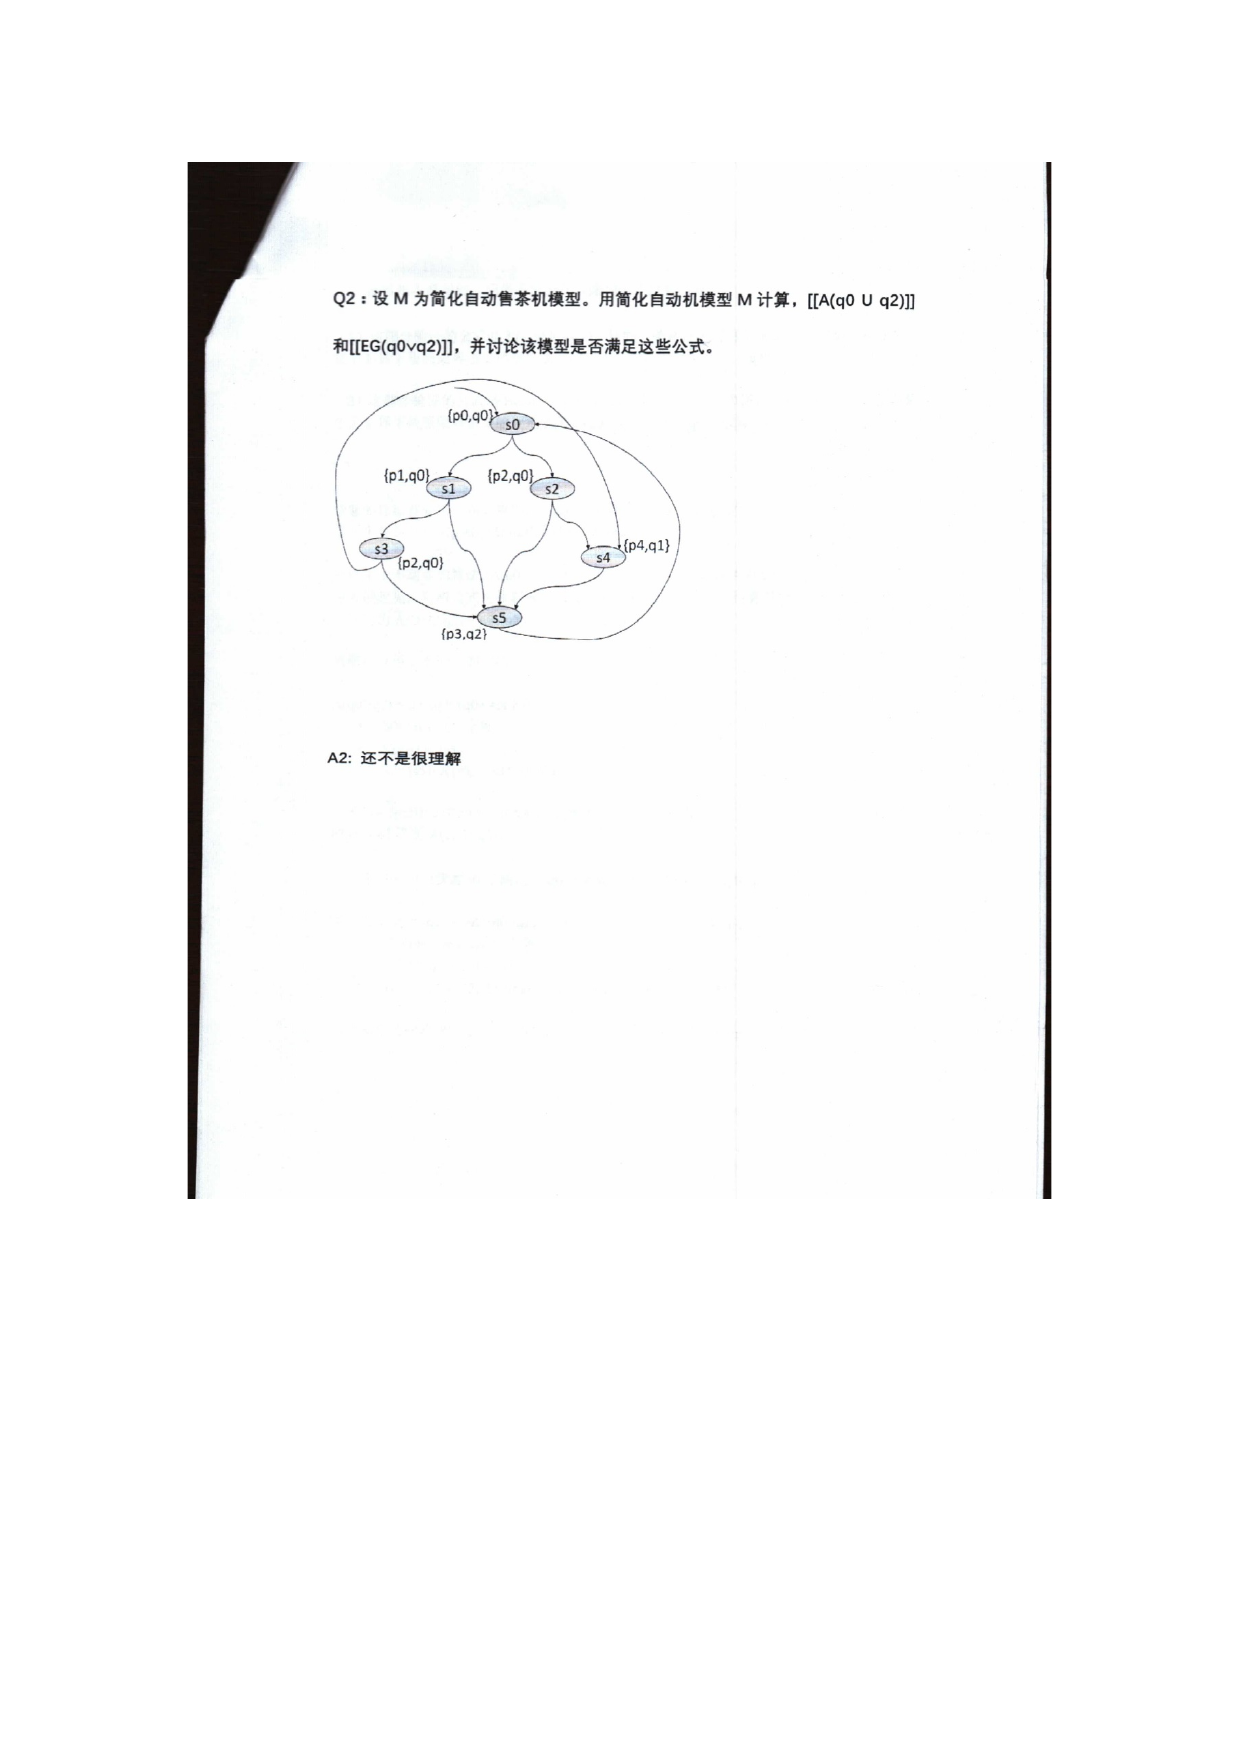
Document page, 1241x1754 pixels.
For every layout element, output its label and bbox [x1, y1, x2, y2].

picture [187, 162, 1052, 1199]
